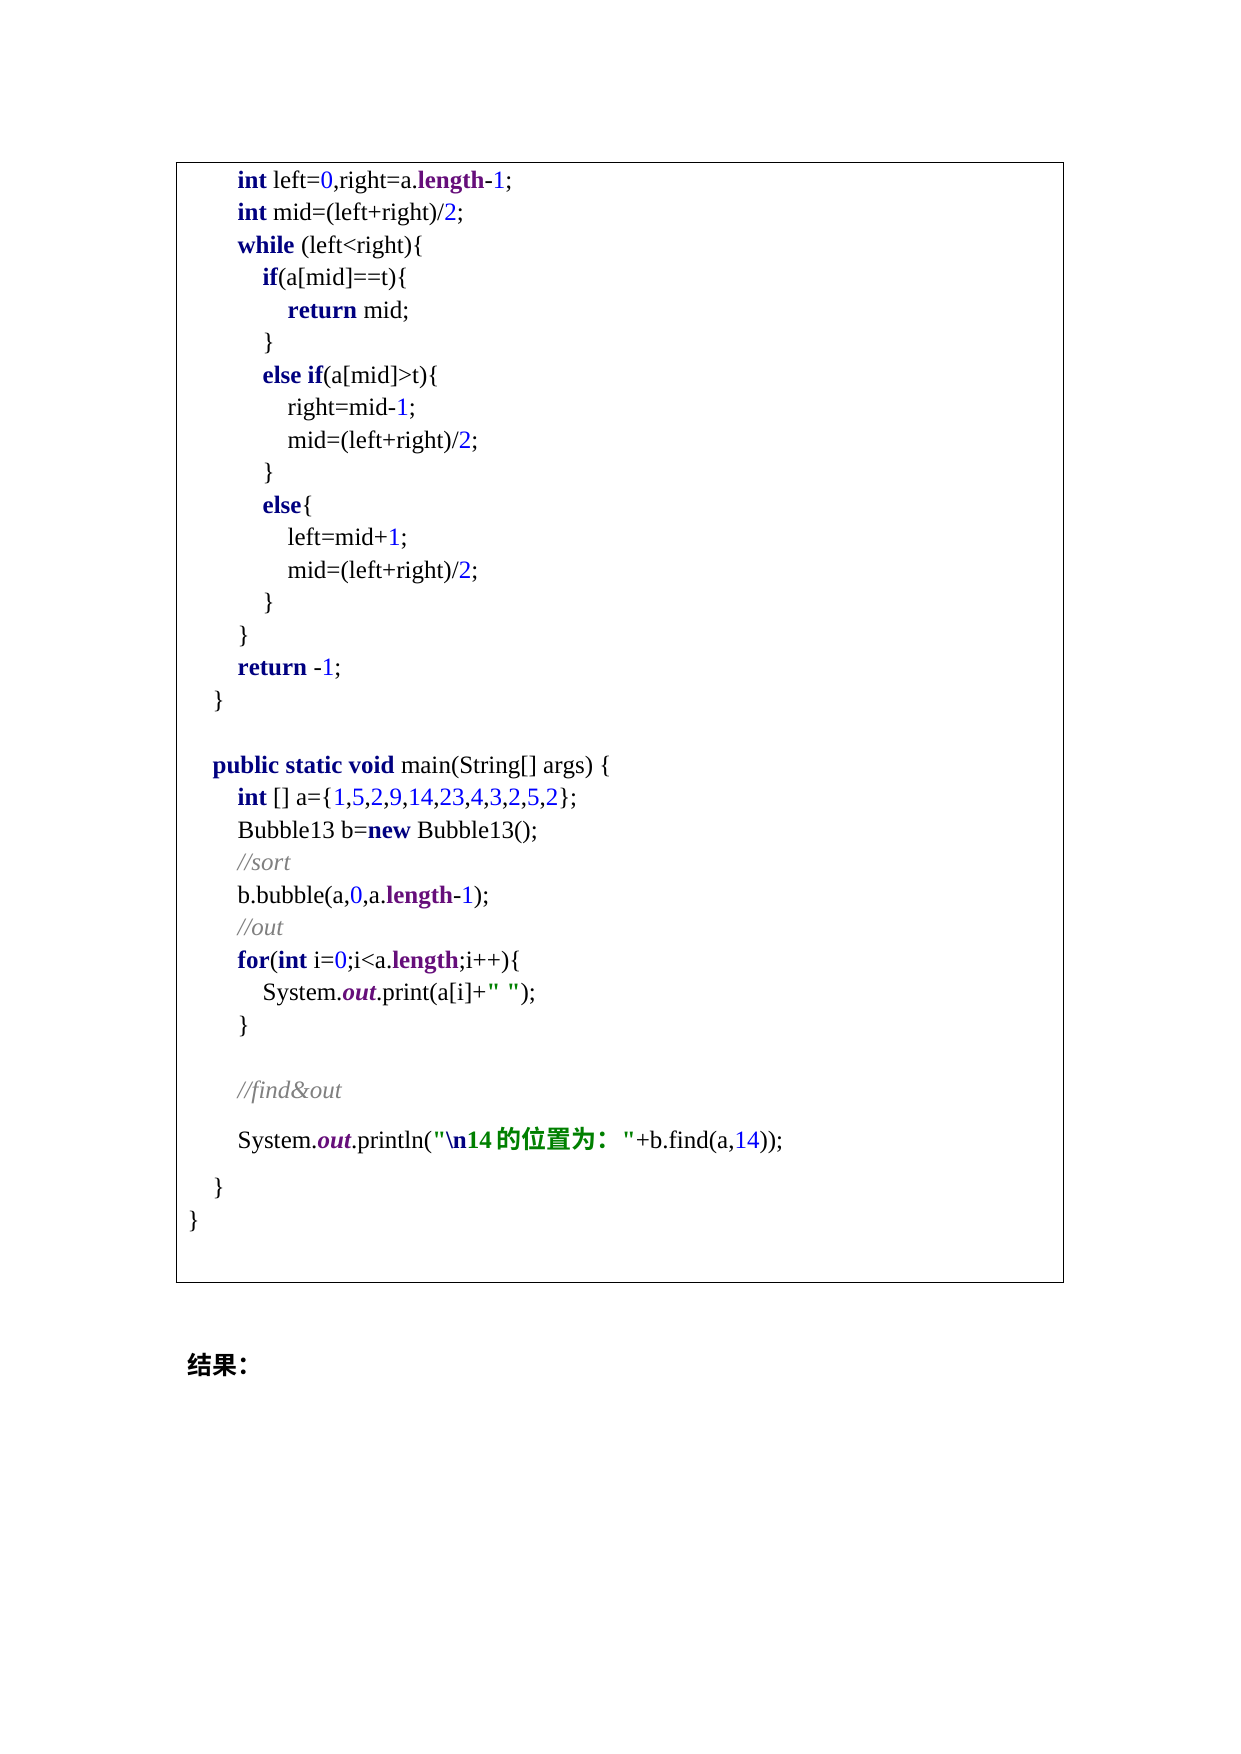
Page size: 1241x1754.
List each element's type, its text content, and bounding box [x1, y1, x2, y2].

text 结果： [187, 1331, 1053, 1396]
